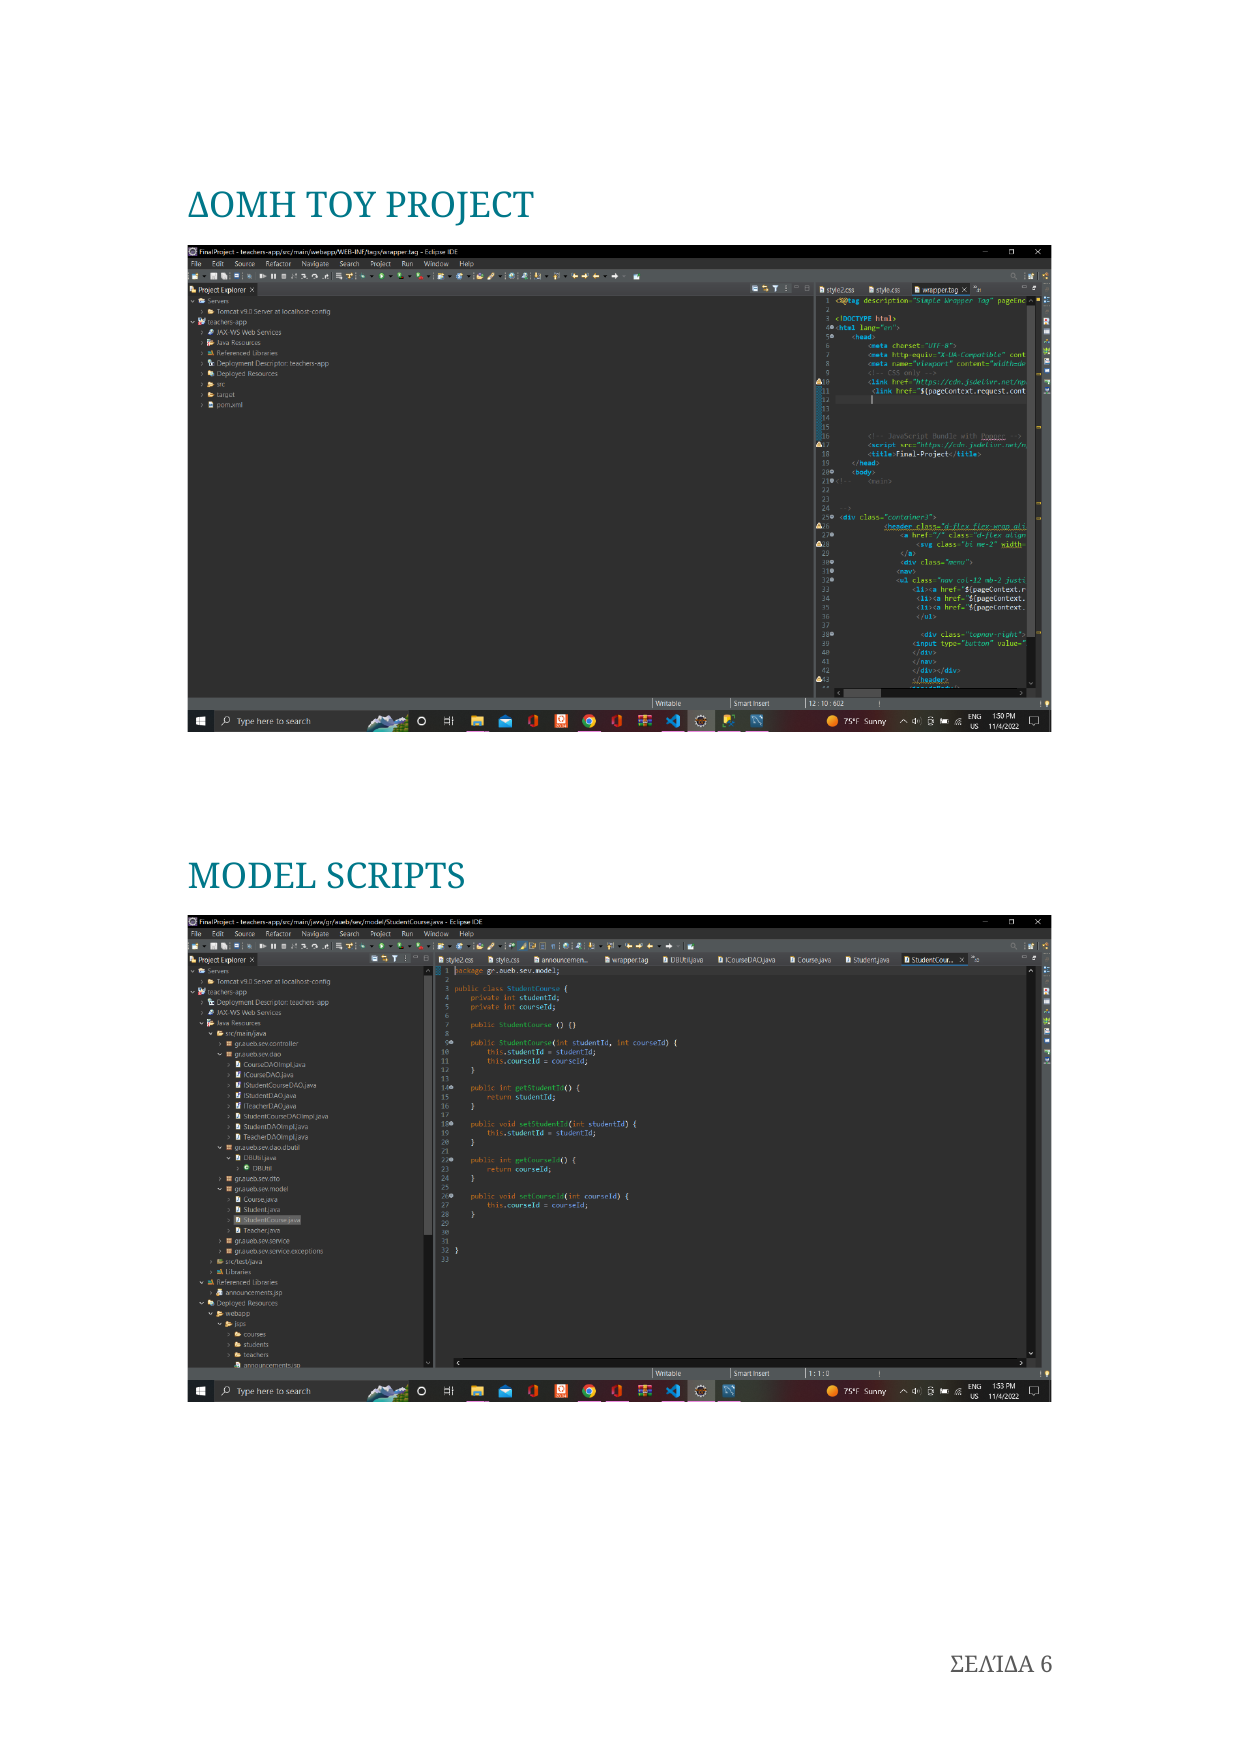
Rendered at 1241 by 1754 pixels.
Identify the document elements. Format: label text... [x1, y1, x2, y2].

subtitle ΜΟDEL SCRIPTS [187, 850, 1053, 898]
subtitle ΔΟΜΗ ΤΟΥ PROJECT [187, 180, 1053, 228]
picture [187, 915, 1052, 1402]
picture [187, 245, 1052, 732]
